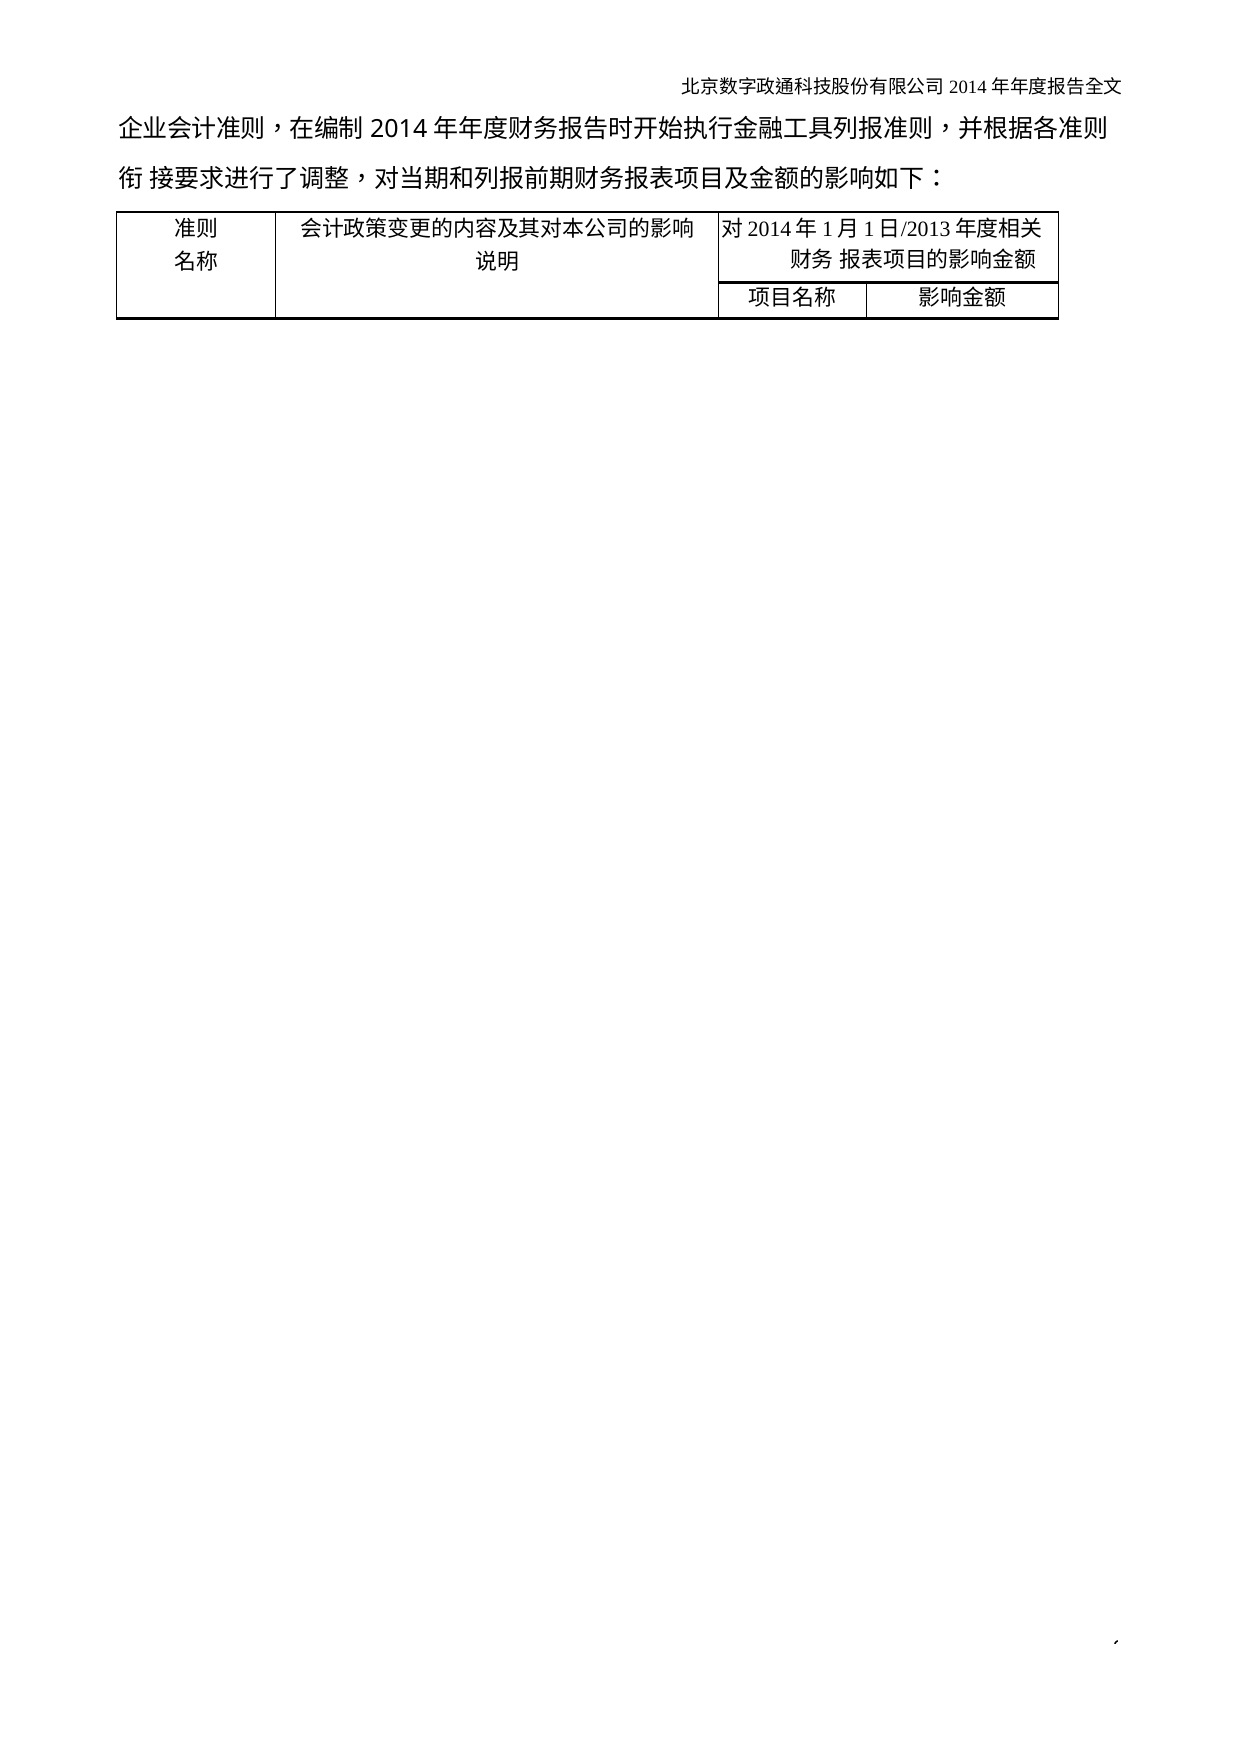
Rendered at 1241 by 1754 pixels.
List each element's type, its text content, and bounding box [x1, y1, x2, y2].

table_cell 影响金额 [867, 284, 1058, 317]
table_header 对2014年1月1日/2013年度相关财务 报表项目的影响金额 [719, 213, 1058, 281]
table_header 准则 名称 [117, 213, 275, 317]
table_cell 项目名称 [719, 284, 866, 317]
text 企业会计准则，在编制 2014 年年度财务报告时开始执行金融工具列报准则，并根据各准则衔 接要求进行了调整，对当期和列报前期财务报表项目及金额的影响如下： [118, 110, 1124, 195]
table_header 会计政策变更的内容及其对本公司的影响 说明 [276, 213, 718, 317]
